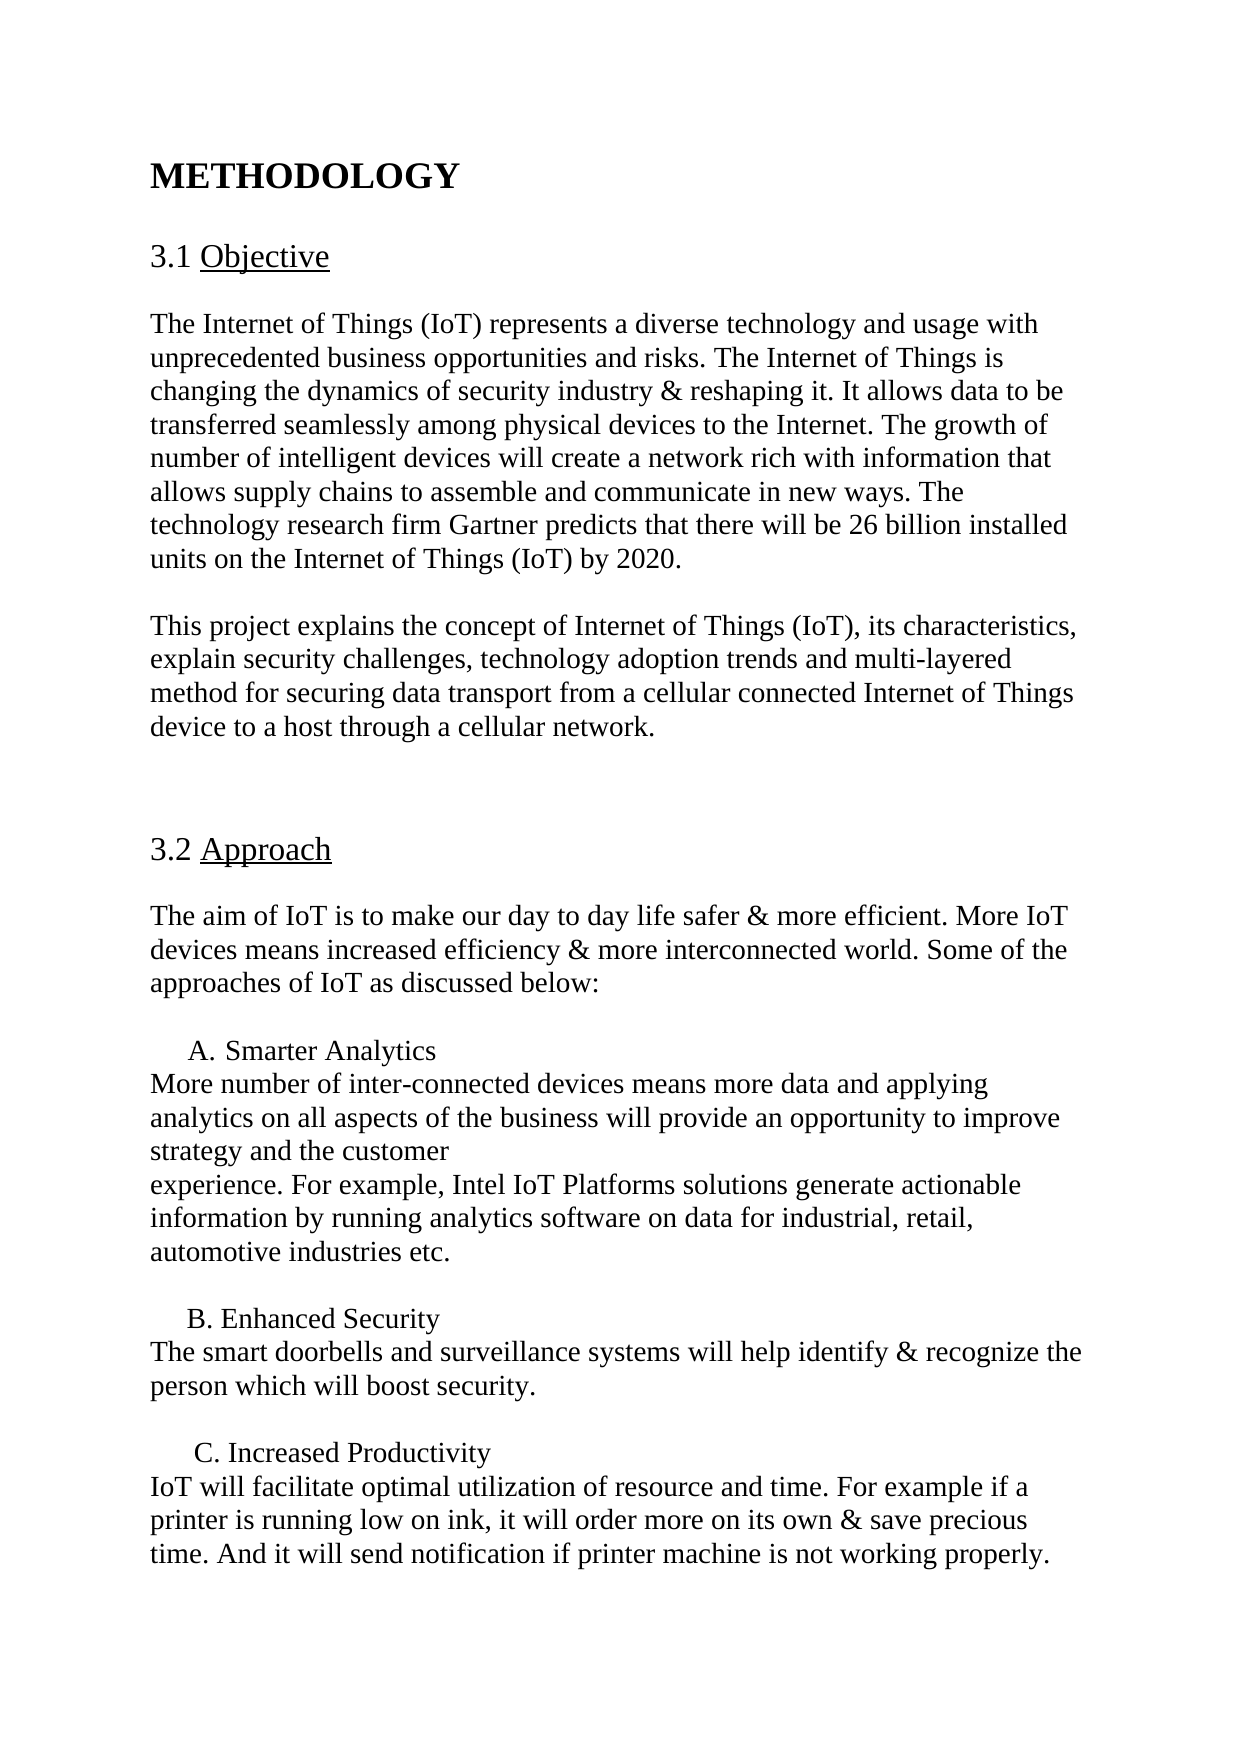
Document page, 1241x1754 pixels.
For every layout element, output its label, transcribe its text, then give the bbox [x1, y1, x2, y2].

text B. Enhanced Security [150, 1301, 1090, 1334]
text 3.1 Objective [150, 228, 1090, 275]
text This project explains the concept of Internet of Things (IoT), its characteristics, explain security challenges, technology adoption trends and multi-layered method for securing data transport from a cellular connected Internet of Things device to a host through a cellular network. [150, 608, 1090, 742]
text IoT will facilitate optimal utilization of resource and time. For example if a printer is running low on ink, it will order more on its own & save precious time. And it will send notification if printer machine is not working properly. [150, 1469, 1090, 1569]
list Smarter Analytics [187, 1033, 1090, 1066]
text METHODOLOGY [150, 150, 1090, 197]
text The smart doorbells and surveillance systems will help identify & recognize the person which will boost security. [150, 1334, 1090, 1402]
text The Internet of Things (IoT) represents a diverse technology and usage with unprecedented business opportunities and risks. The Internet of Things is changing the dynamics of security industry & reshaping it. It allows data to be transferred seamlessly among physical devices to the Internet. The growth of number of intelligent devices will create a network rich with information that allows supply chains to assemble and communicate in new ways. The technology research firm Gartner predicts that there will be 26 billion installed units on the Internet of Things (IoT) by 2020. [150, 306, 1090, 574]
text 3.2 Approach [150, 820, 1090, 867]
text C. Increased Productivity [150, 1435, 1090, 1469]
text The aim of IoT is to make our day to day life safer & more efficient. More IoT devices means increased efficiency & more interconnected world. Some of the approaches of IoT as discussed below: [150, 898, 1090, 999]
text experience. For example, Intel IoT Platforms solutions generate actionable information by running analytics software on data for industrial, retail, automotive industries etc. [150, 1167, 1090, 1267]
text More number of inter-connected devices means more data and applying analytics on all aspects of the business will provide an opportunity to improve strategy and the customer [150, 1066, 1090, 1167]
